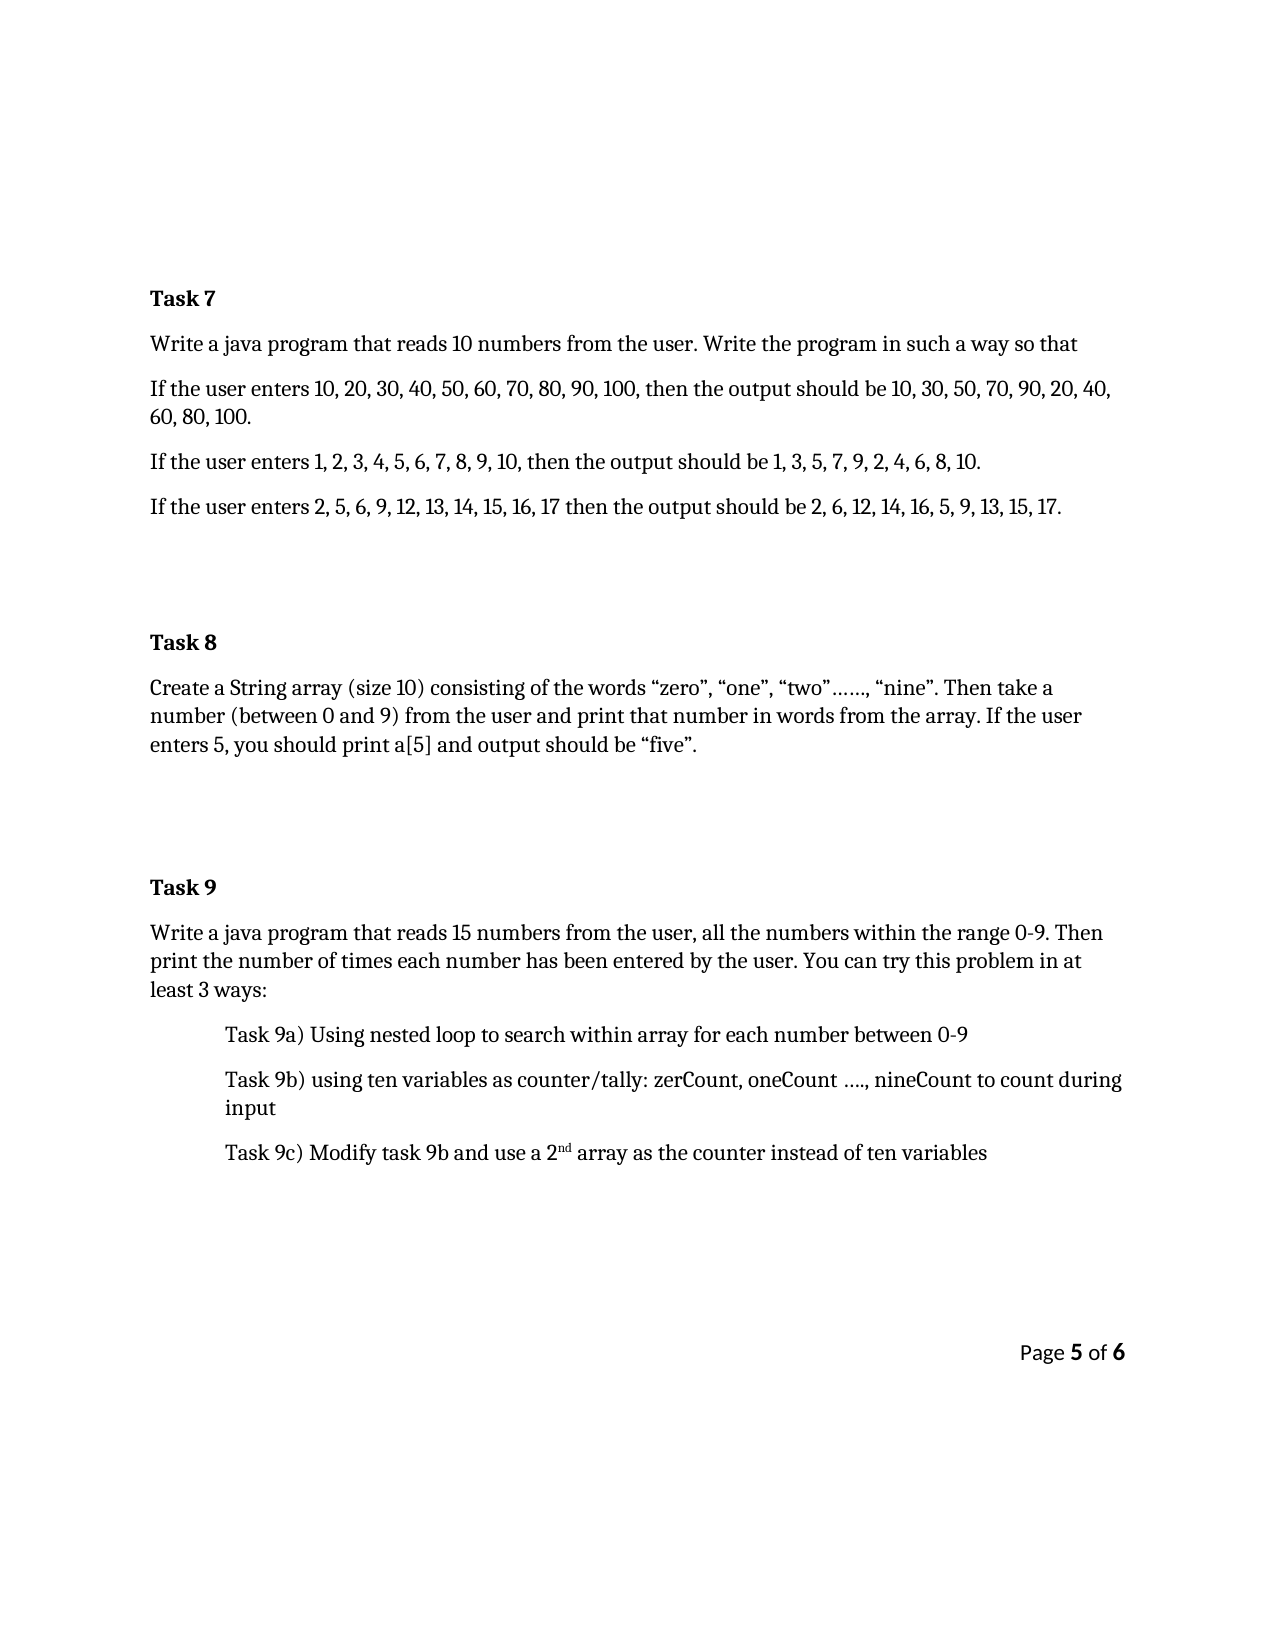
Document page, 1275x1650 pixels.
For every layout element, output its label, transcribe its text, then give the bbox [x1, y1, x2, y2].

text Write a java program that reads 15 numbers from the user, all the numbers within the range 0-9. Then print the number of times each number has been entered by the user. You can try this problem in at least 3 ways: [150, 919, 1125, 1003]
text Task 8 [150, 629, 1125, 656]
text Task 9a) Using nested loop to search within array for each number between 0-9 [150, 1022, 1125, 1048]
text If the user enters 2, 5, 6, 9, 12, 13, 14, 15, 16, 17 then the output should be 2, 6, 12, 14, 16, 5, 9, 13, 15, 17. [150, 494, 1125, 521]
text Write a java program that reads 10 numbers from the user. Write the program in such a way so that [150, 330, 1125, 357]
text Task 9b) using ten variables as counter/tally: zerCount, oneCount …., nineCount to count during input [225, 1067, 1125, 1121]
text Task 9c) Modify task 9b and use a 2nd array as the counter instead of ten variables [225, 1140, 1125, 1167]
text Task 7 [150, 285, 1125, 312]
text If the user enters 1, 2, 3, 4, 5, 6, 7, 8, 9, 10, then the output should be 1, 3, 5, 7, 9, 2, 4, 6, 8, 10. [150, 449, 1125, 475]
text Create a String array (size 10) consisting of the words “zero”, “one”, “two”……, “nine”. Then take a number (between 0 and 9) from the user and print that number in words from the array. If the user enters 5, you should print a[5] and output should be “five”. [150, 674, 1125, 758]
text Task 9 [150, 874, 1125, 901]
text If the user enters 10, 20, 30, 40, 50, 60, 70, 80, 90, 100, then the output should be 10, 30, 50, 70, 90, 20, 40, 60, 80, 100. [150, 376, 1125, 430]
